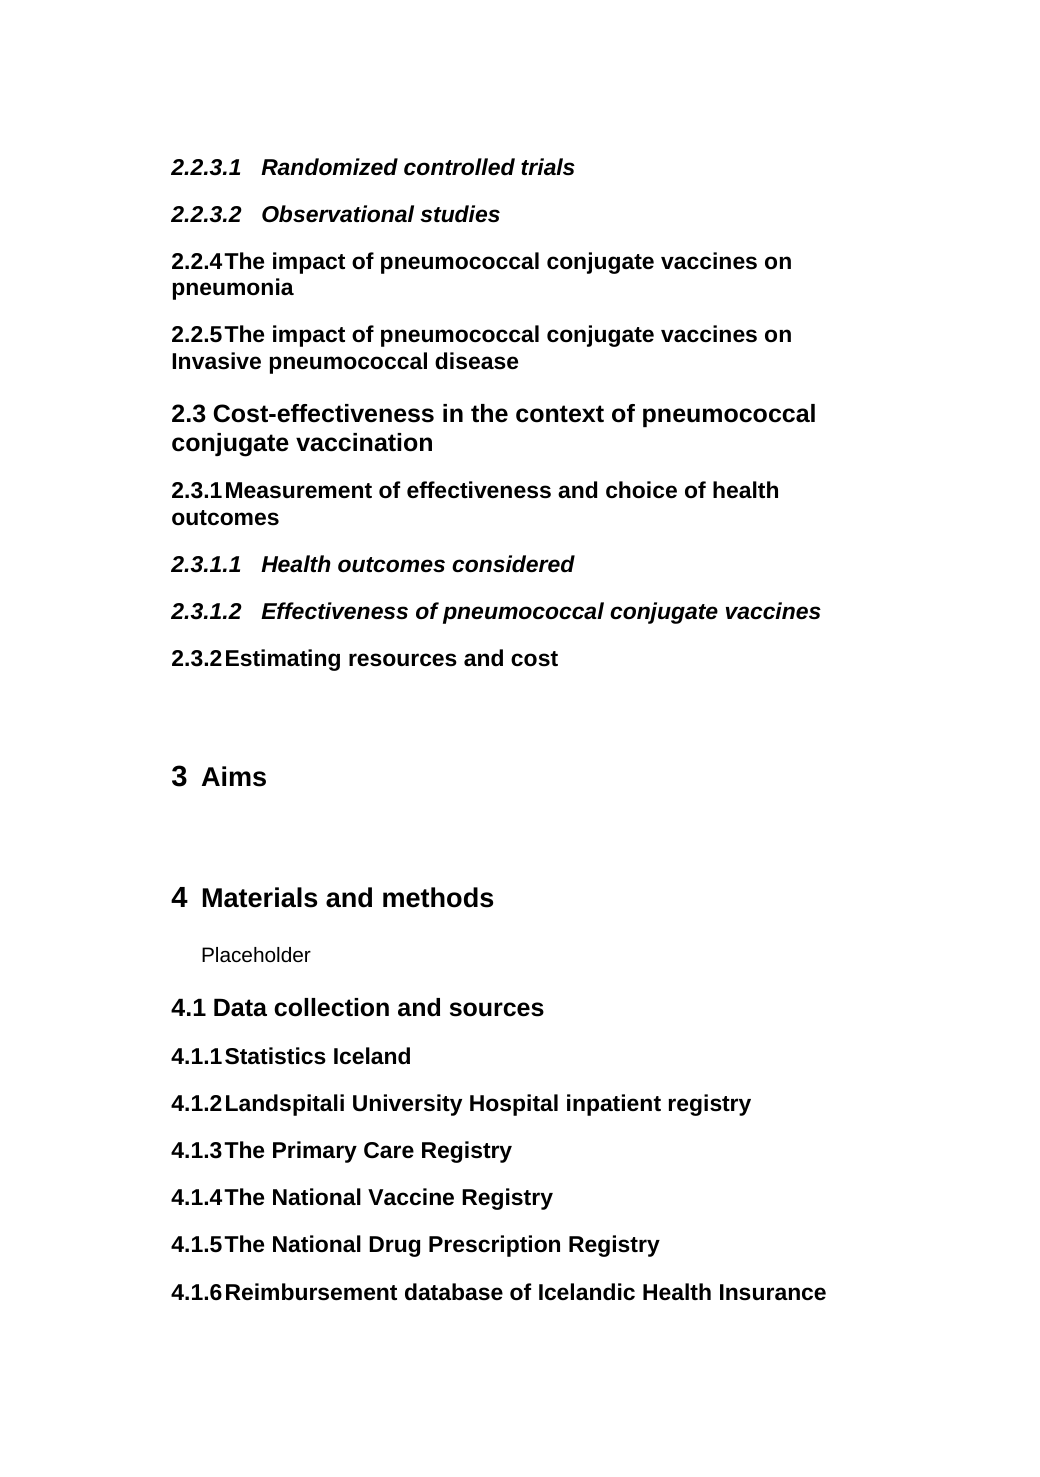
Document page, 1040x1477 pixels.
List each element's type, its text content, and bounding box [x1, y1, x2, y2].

subtitle Estimating resources and cost [171, 645, 886, 672]
subtitle Data collection and sources [171, 993, 886, 1022]
subtitle The National Drug Prescription Registry [171, 1231, 886, 1258]
subtitle Materials and methods [171, 880, 886, 914]
subtitle Cost-effectiveness in the context of pneumococcal conjugate vaccination [171, 399, 886, 457]
subtitle Randomized controlled trials [171, 153, 886, 180]
subtitle Aims [171, 759, 886, 793]
subtitle The impact of pneumococcal conjugate vaccines on Invasive pneumococcal disease [171, 321, 886, 374]
subtitle Landspitali University Hospital inpatient registry [171, 1090, 886, 1116]
subtitle The National Vaccine Registry [171, 1184, 886, 1211]
subtitle Reimbursement database of Icelandic Health Insurance [171, 1278, 886, 1305]
subtitle The Primary Care Registry [171, 1137, 886, 1163]
subtitle Statistics Iceland [171, 1043, 886, 1069]
subtitle Health outcomes considered [171, 551, 886, 577]
subtitle The impact of pneumococcal conjugate vaccines on pneumonia [171, 248, 886, 301]
subtitle Observational studies [171, 201, 886, 227]
subtitle Effectiveness of pneumococcal conjugate vaccines [171, 598, 886, 624]
subtitle Measurement of effectiveness and choice of health outcomes [171, 477, 886, 530]
